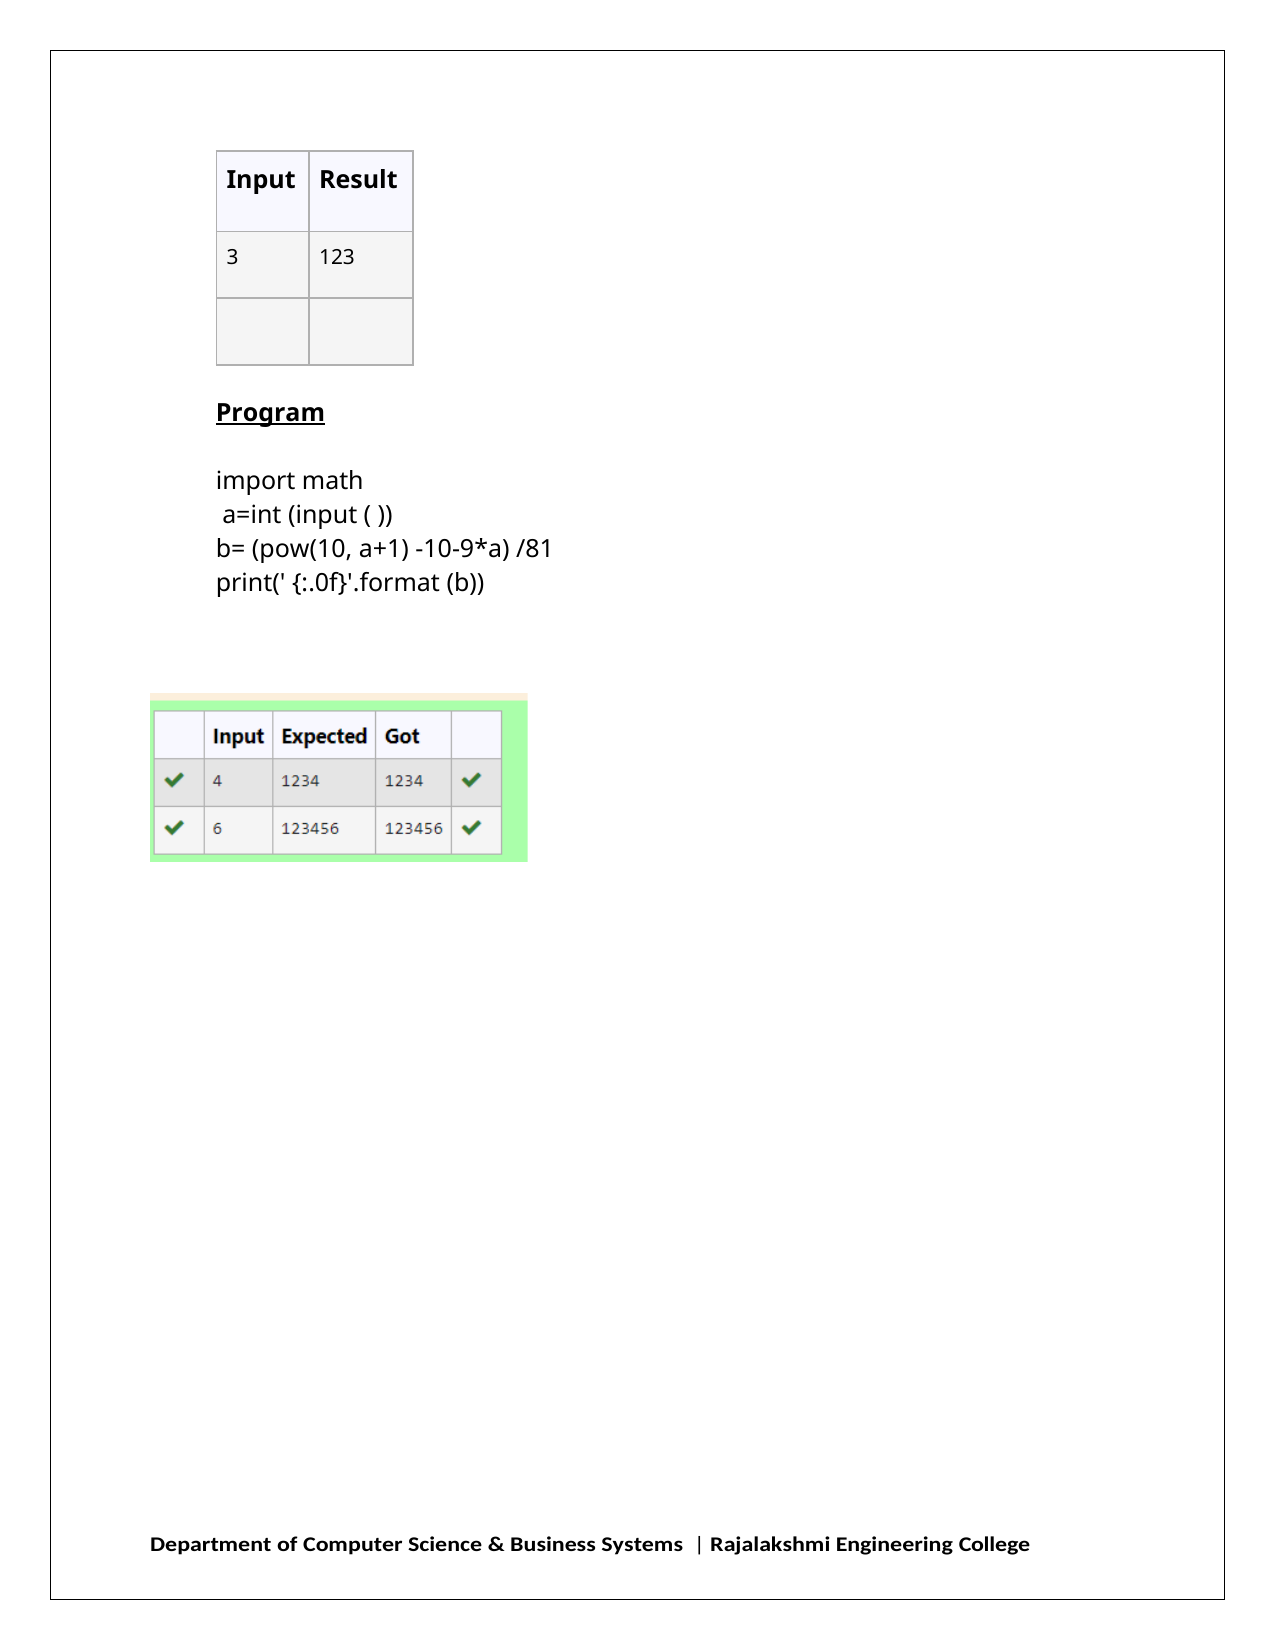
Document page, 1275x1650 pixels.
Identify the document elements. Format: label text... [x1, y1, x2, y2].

table_header Result [310, 152, 412, 231]
picture [150, 693, 528, 862]
table_header Input [217, 152, 308, 231]
list Program [216, 395, 1125, 429]
table_cell 123 [310, 232, 412, 297]
list print(' {:.0f}'.format (b)) [216, 565, 1125, 599]
table_cell [217, 299, 308, 364]
table_cell 3 [217, 232, 308, 297]
list a=int (input ( )) [216, 497, 1125, 531]
list import math [216, 463, 1125, 497]
table_cell [310, 299, 412, 364]
list b= (pow(10, a+1) -10-9*a) /81 [216, 531, 1125, 565]
